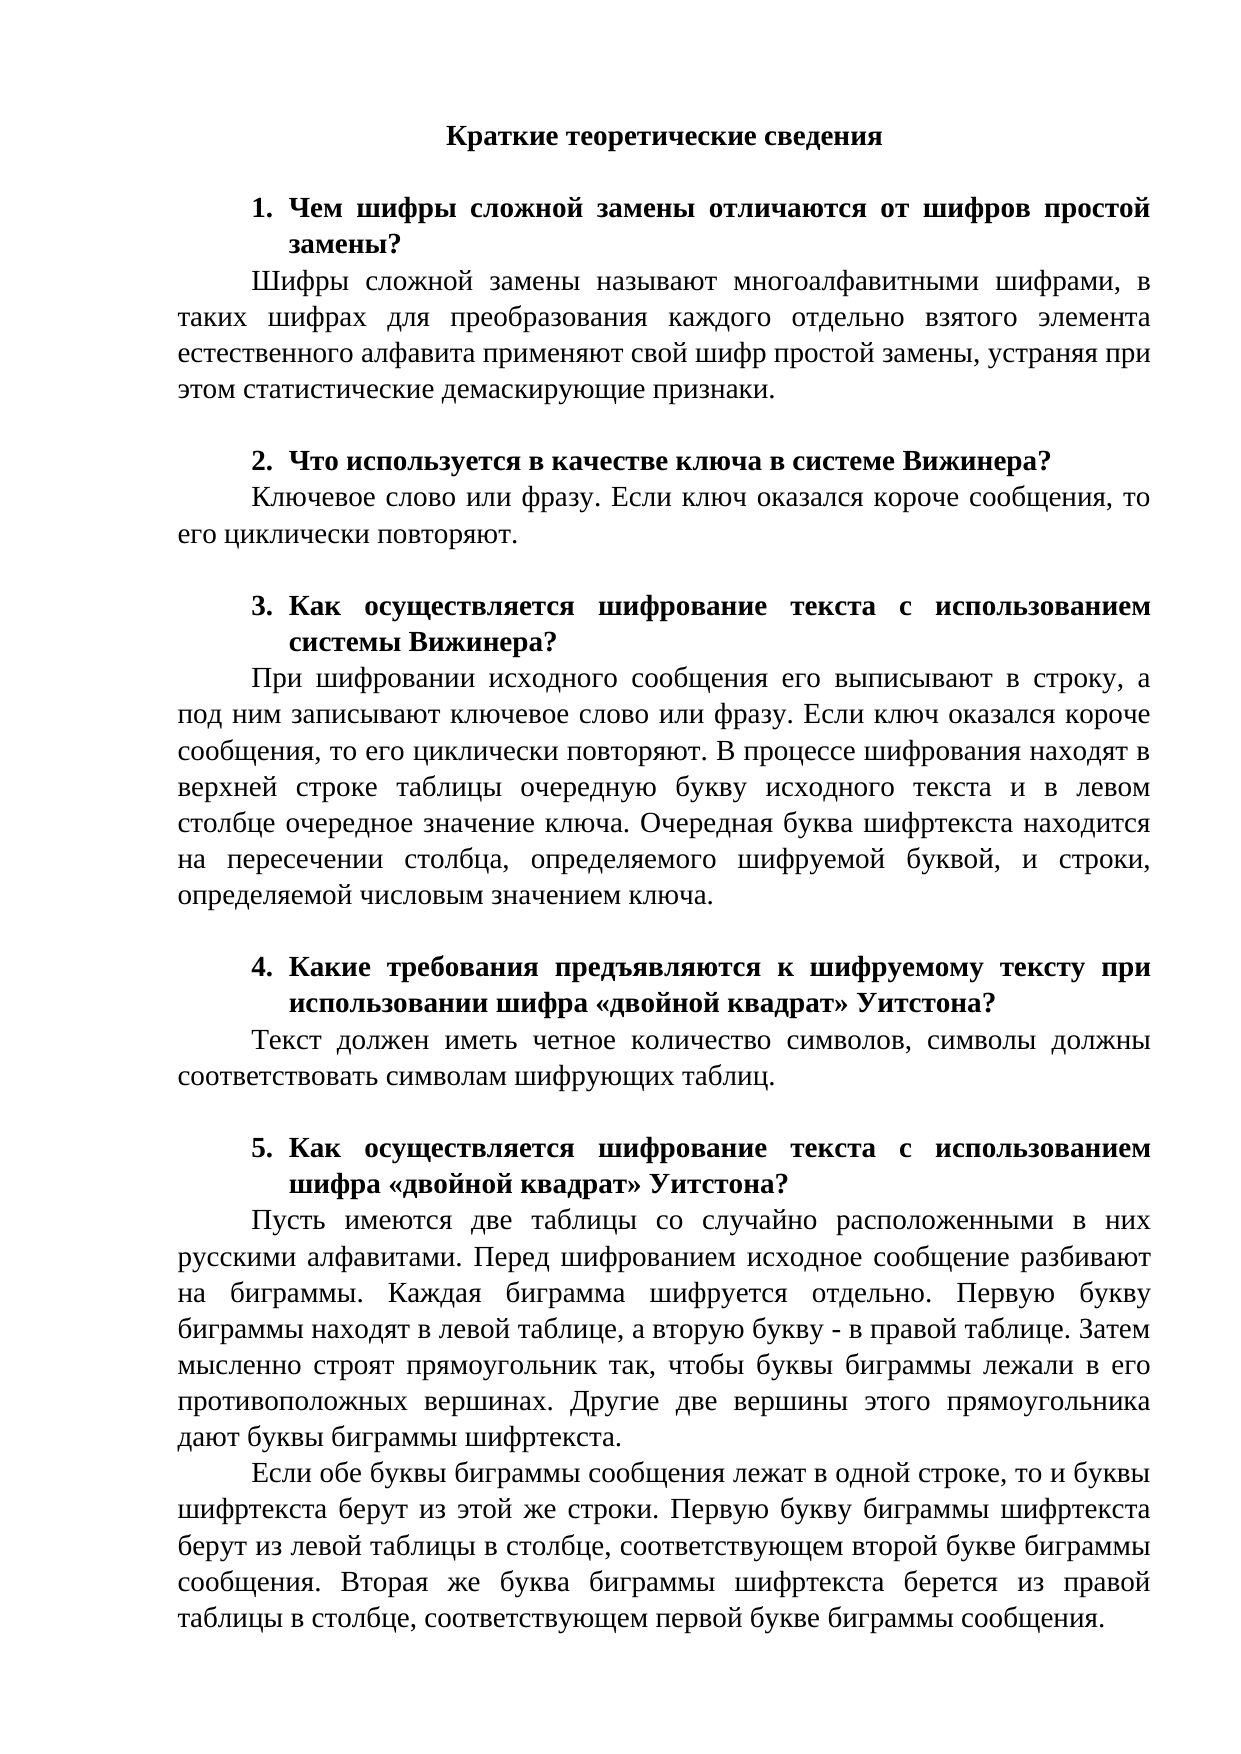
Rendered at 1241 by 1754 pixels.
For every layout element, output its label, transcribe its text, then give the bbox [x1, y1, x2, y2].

text Если обе буквы биграммы сообщения лежат в одной строке, то и буквы шифртекста берут из этой же строки. Первую букву биграммы шифртекста берут из левой таблицы в столбце, соответствующем второй букве биграммы сообщения. Вторая же буква биграммы шифртекста берется из правой таблицы в столбце, соответствующем первой букве биграммы сообщения. [177, 1456, 1152, 1634]
list Как осуществляется шифрование текста с использованием системы Вижинера? [251, 588, 1152, 658]
text Шифры сложной замены называют многоалфавитными шифрами, в таких шифрах для преобразования каждого отдельно взятого элемента естественного алфавита применяют свой шифр простой замены, устраняя при этом статистические демаскирующие признаки. [177, 263, 1152, 405]
list Какие требования предъявляются к шифруемому тексту при использовании шифра «двойной квадрат» Уитстона? [251, 949, 1152, 1019]
text Ключевое слово или фразу. Если ключ оказался короче сообщения, то его циклически повторяют. [177, 479, 1152, 549]
text Краткие теоретические сведения [177, 118, 1152, 152]
list Что используется в качестве ключа в системе Вижинера? [251, 443, 1152, 477]
list Чем шифры сложной замены отличаются от шифров простой замены? [251, 190, 1152, 260]
text Пусть имеются две таблицы со случайно расположенными в них русскими алфавитами. Перед шифрованием исходное сообщение разбивают на биграммы. Каждая биграмма шифруется отдельно. Первую букву биграммы находят в левой таблице, а вторую букву - в правой таблице. Затем мысленно строят прямоугольник так, чтобы буквы биграммы лежали в его противоположных вершинах. Другие две вершины этого прямоугольника дают буквы биграммы шифртекста. [177, 1202, 1152, 1453]
text При шифровании исходного сообщения его выписывают в строку, а под ним записывают ключевое слово или фразу. Если ключ оказался короче сообщения, то его циклически повторяют. В процессе шифрования находят в верхней строке таблицы очередную букву исходного текста и в левом столбце очередное значение ключа. Очередная буква шифртекста находится на пересечении столбца, определяемого шифруемой буквой, и строки, определяемой числовым значением ключа. [177, 660, 1152, 911]
text Текст должен иметь четное количество символов, символы должны соответствовать символам шифрующих таблиц. [177, 1022, 1152, 1091]
list Как осуществляется шифрование текста с использованием шифра «двойной квадрат» Уитстона? [251, 1130, 1152, 1200]
